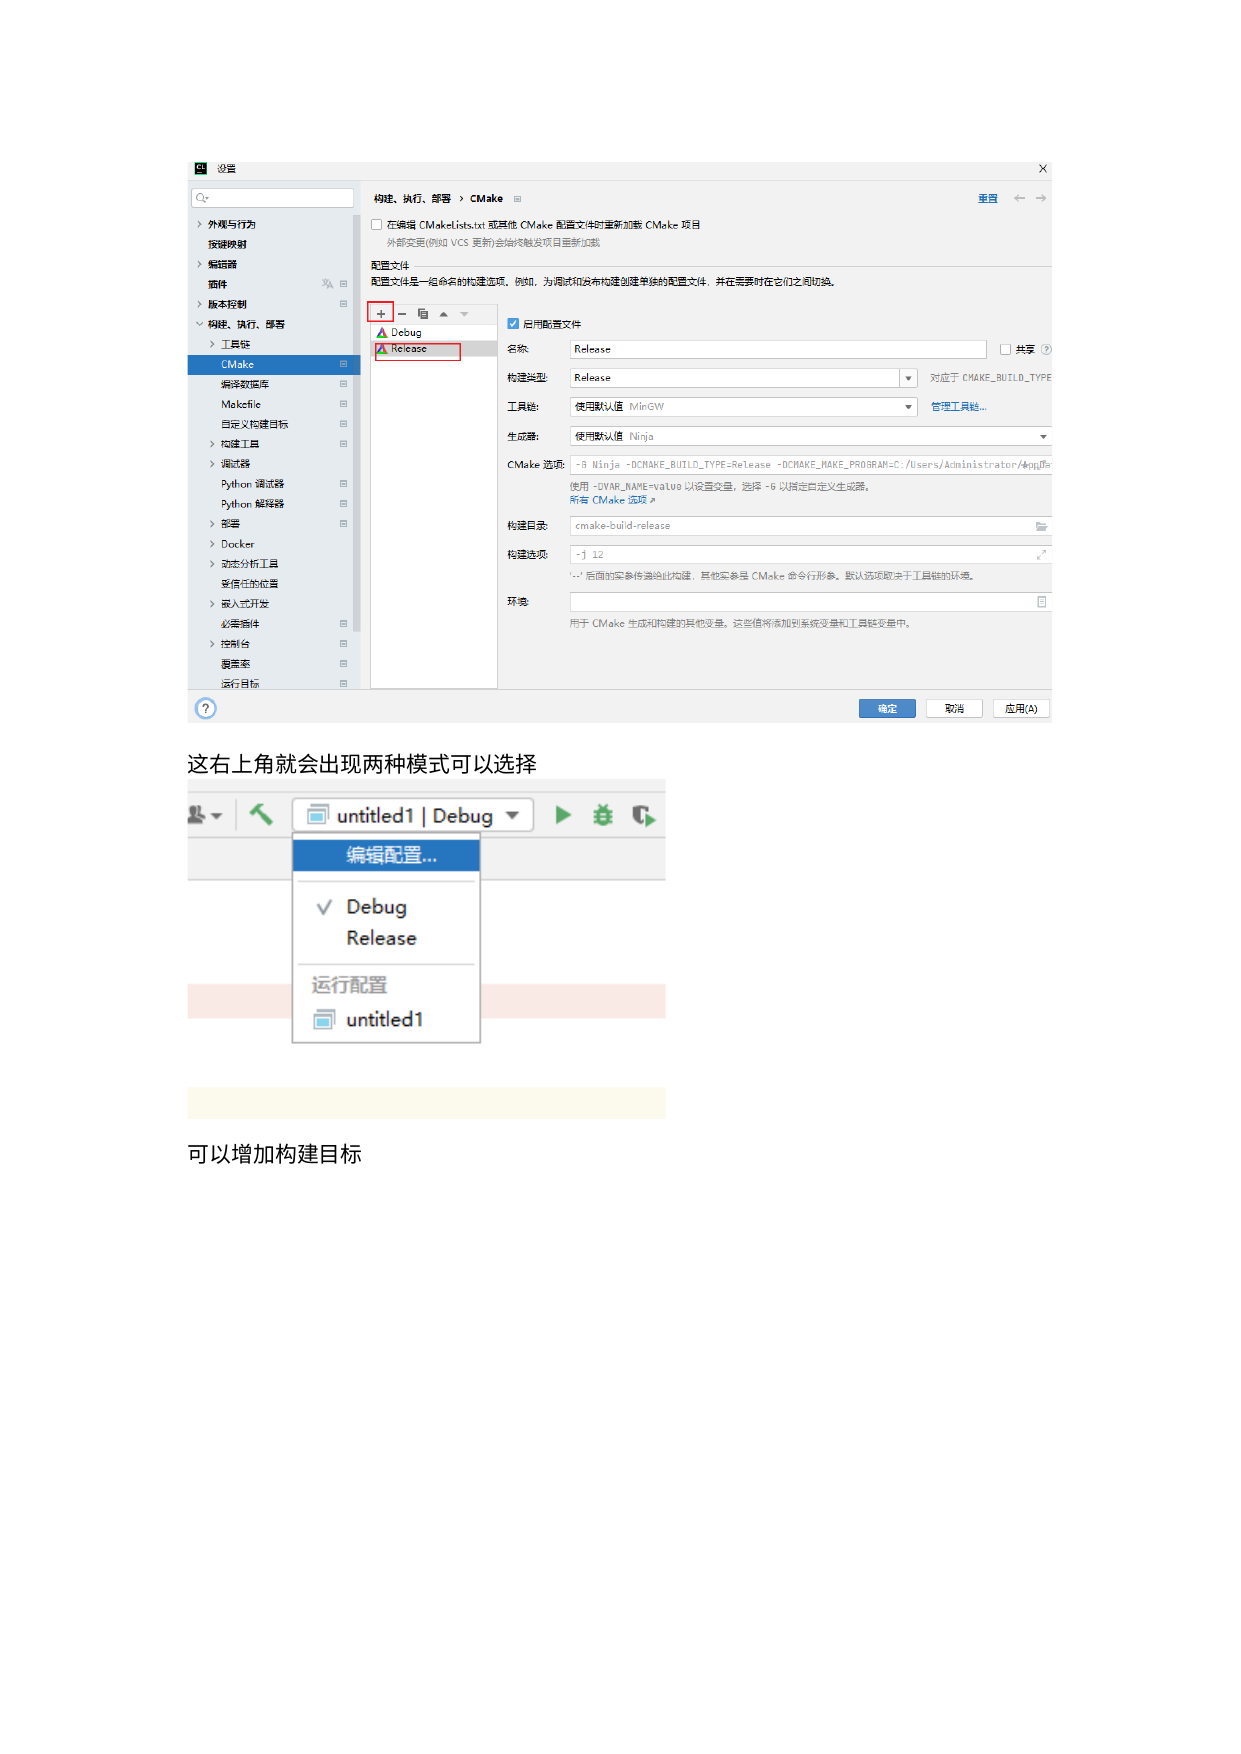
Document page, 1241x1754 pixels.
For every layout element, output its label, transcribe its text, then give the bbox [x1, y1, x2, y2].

picture [187, 162, 1053, 723]
list 可以增加构建目标 [187, 1137, 1053, 1169]
list 这右上角就会出现两种模式可以选择 [187, 747, 1053, 779]
picture [187, 779, 666, 1119]
